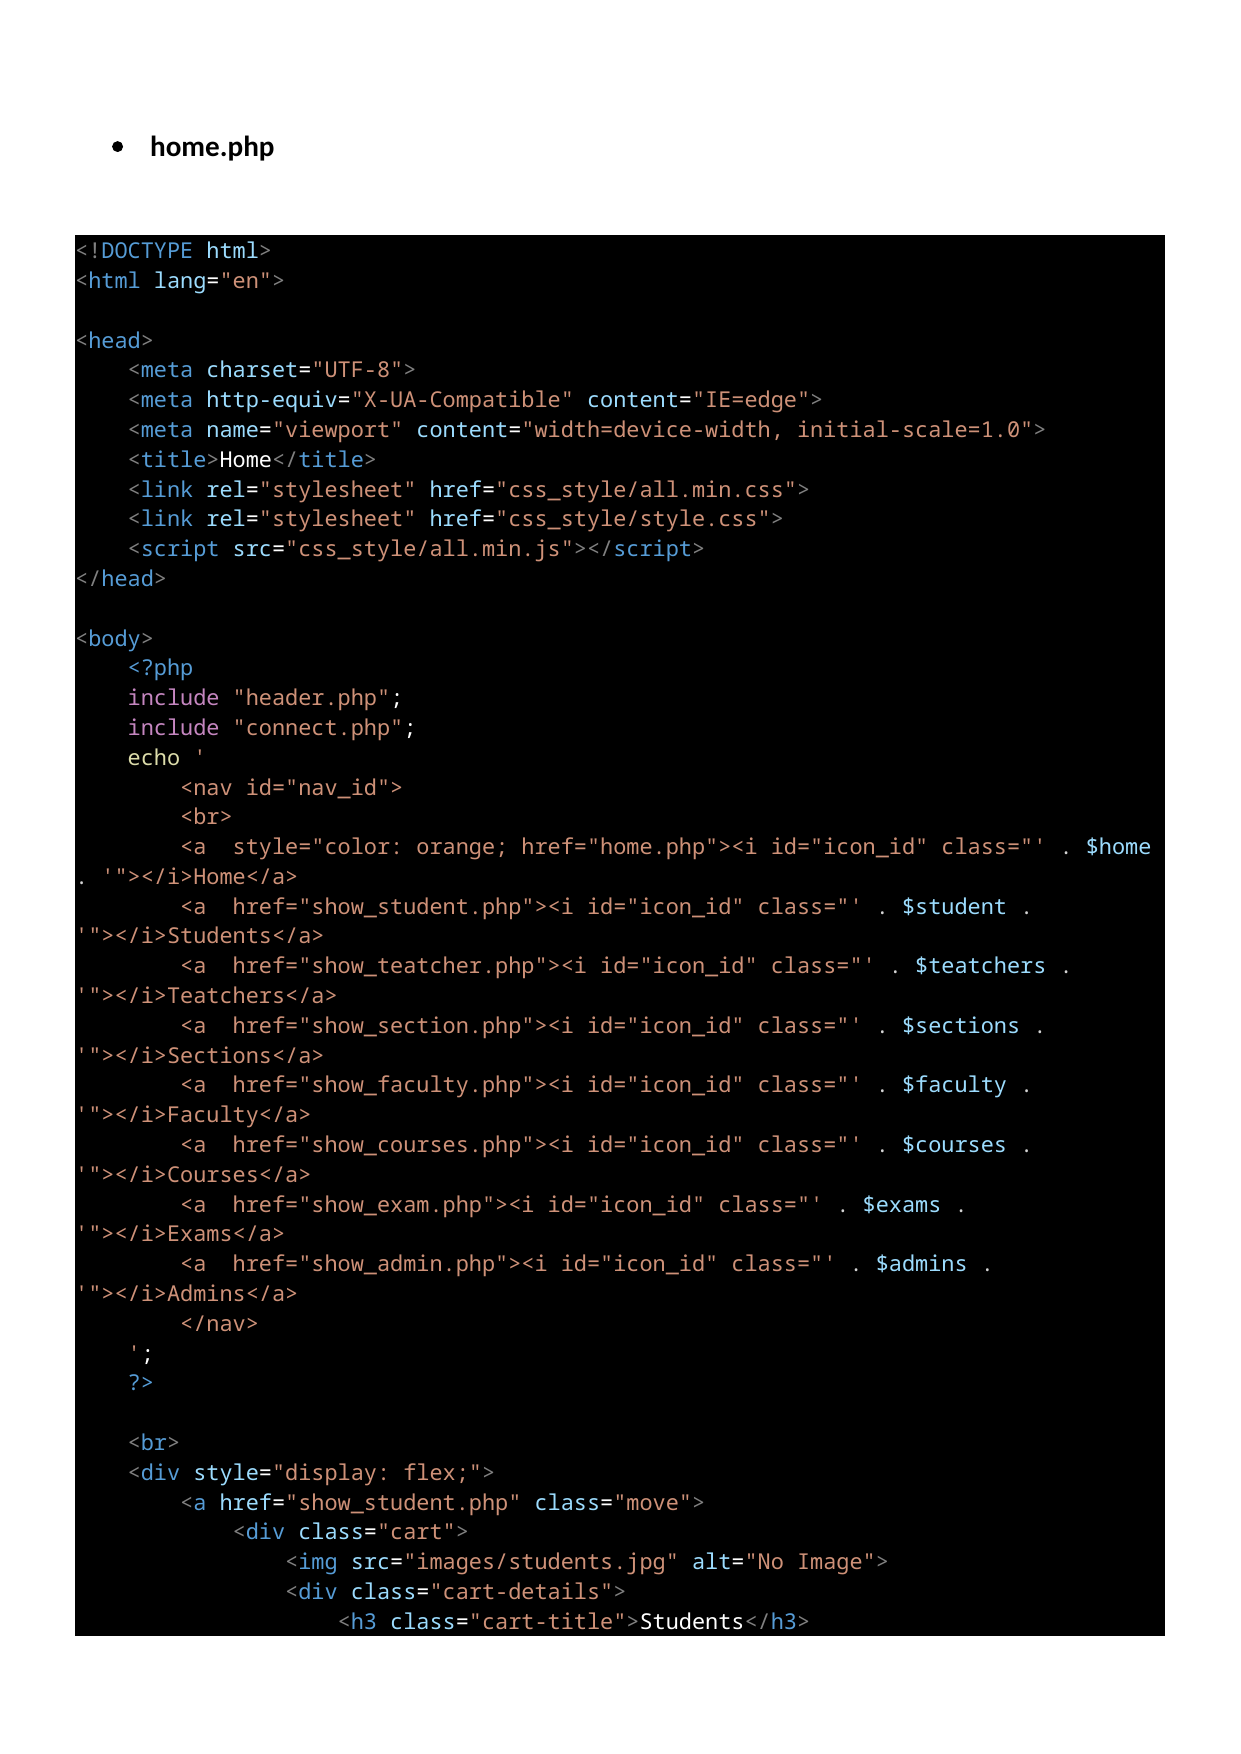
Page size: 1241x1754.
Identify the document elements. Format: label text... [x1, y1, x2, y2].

text <head> [75, 325, 1165, 354]
text <h3 class="cart-title">Students</h3> [75, 1606, 1165, 1636]
text <link rel="stylesheet" href="css_style/all.min.css"> [75, 474, 1165, 503]
text <a style="color: orange; href="home.php"><i id="icon_id" class="' . $home . '"></i>Home</a> [75, 831, 1165, 891]
text <a href="show_section.php"><i id="icon_id" class="' . $sections . '"></i>Sections</a> [75, 1010, 1165, 1069]
text echo ' [75, 742, 1165, 772]
text include "header.php"; [75, 682, 1165, 712]
text <meta charset="UTF-8"> [75, 354, 1165, 384]
text '; [75, 1338, 1165, 1367]
list home.php [112, 128, 1165, 164]
text </nav> [75, 1308, 1165, 1338]
text <a href="show_exam.php"><i id="icon_id" class="' . $exams . '"></i>Exams</a> [75, 1189, 1165, 1248]
text <title>Home</title> [75, 444, 1165, 474]
text <!DOCTYPE html> [75, 235, 1165, 265]
text <img src="images/students.jpg" alt="No Image"> [75, 1546, 1165, 1576]
text <br> [75, 1427, 1165, 1457]
text <body> [75, 623, 1165, 652]
text <nav id="nav_id"> [75, 772, 1165, 801]
text <a href="show_courses.php"><i id="icon_id" class="' . $courses . '"></i>Courses</a> [75, 1129, 1165, 1189]
text <html lang="en"> [75, 265, 1165, 295]
text <br> [75, 801, 1165, 831]
text <a href="show_student.php"><i id="icon_id" class="' . $student . '"></i>Students</a> [75, 891, 1165, 950]
text include "connect.php"; [75, 712, 1165, 742]
text <link rel="stylesheet" href="css_style/style.css"> [75, 503, 1165, 533]
text <?php [75, 652, 1165, 682]
text <meta name="viewport" content="width=device-width, initial-scale=1.0"> [75, 414, 1165, 444]
text <div class="cart"> [75, 1516, 1165, 1546]
text <script src="css_style/all.min.js"></script> [75, 533, 1165, 563]
text <meta http-equiv="X-UA-Compatible" content="IE=edge"> [75, 384, 1165, 414]
text <a href="show_faculty.php"><i id="icon_id" class="' . $faculty . '"></i>Faculty</a> [75, 1069, 1165, 1129]
text <a href="show_student.php" class="move"> [75, 1487, 1165, 1516]
text ?> [75, 1367, 1165, 1397]
text </head> [75, 563, 1165, 593]
text <div class="cart-details"> [75, 1576, 1165, 1606]
text <div style="display: flex;"> [75, 1457, 1165, 1487]
text <a href="show_admin.php"><i id="icon_id" class="' . $admins . '"></i>Admins</a> [75, 1248, 1165, 1308]
text <a href="show_teatcher.php"><i id="icon_id" class="' . $teatchers . '"></i>Teatchers</a> [75, 950, 1165, 1010]
